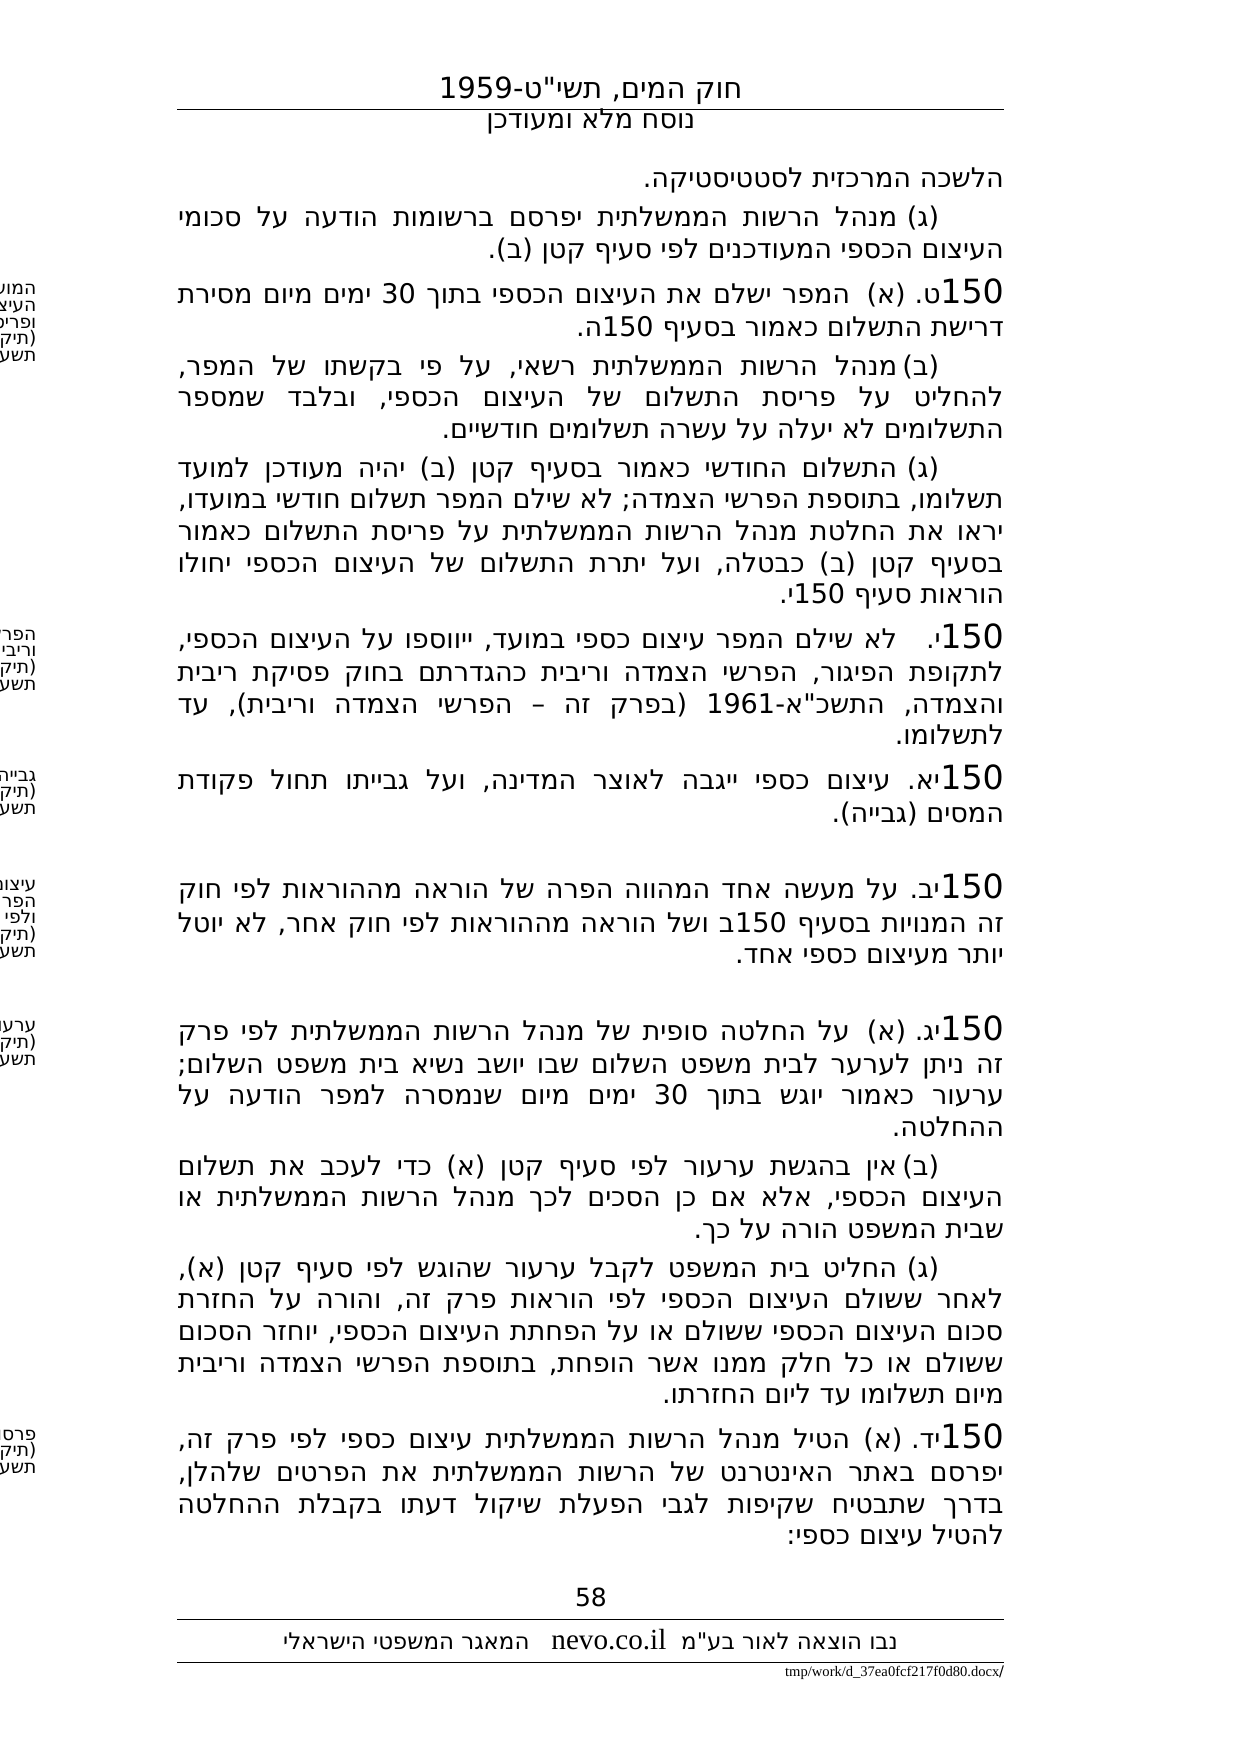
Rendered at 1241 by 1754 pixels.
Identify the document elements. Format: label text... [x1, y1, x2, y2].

text 150ט. (א) המפר ישלם את העיצום הכספי בתוך 30 ימים מיום מסירת דרישת התשלום כאמור בסעיף 150ה. [177, 272, 1004, 342]
text (ג) החליט בית המשפט לקבל ערעור שהוגש לפי סעיף קטן (א), לאחר ששולם העיצום הכספי לפי הוראות פרק זה, והורה על החזרת סכום העיצום הכספי ששולם או על הפחתת העיצום הכספי, יוחזר הסכום ששולם או כל חלק ממנו אשר הופחת, בתוספת הפרשי הצמדה וריבית מיום תשלומו עד ליום החזרתו. [177, 1252, 1004, 1410]
text (ג) התשלום החודשי כאמור בסעיף קטן (ב) יהיה מעודכן למועד תשלומו, בתוספת הפרשי הצמדה; לא שילם המפר תשלום חודשי במועדו, יראו את החלטת מנהל הרשות הממשלתית על פריסת התשלום כאמור בסעיף קטן (ב) כבטלה, ועל יתרת התשלום של העיצום הכספי יחולו הוראות סעיף 150י. [177, 452, 1004, 610]
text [177, 162, 1004, 194]
text (ג) מנהל הרשות הממשלתית יפרסם ברשומות הודעה על סכומי העיצום הכספי המעודכנים לפי סעיף קטן (ב). [177, 201, 1004, 264]
text 150יא. עיצום כספי ייגבה לאוצר המדינה, ועל גבייתו תחול פקודת המסים (גבייה). [177, 758, 1004, 829]
text (ב) מנהל הרשות הממשלתית רשאי, על פי בקשתו של המפר, להחליט על פריסת התשלום של העיצום הכספי, ובלבד שמספר התשלומים לא יעלה על עשרה תשלומים חודשיים. [177, 350, 1004, 445]
text (ב) אין בהגשת ערעור לפי סעיף קטן (א) כדי לעכב את תשלום העיצום הכספי, אלא אם כן הסכים לכך מנהל הרשות הממשלתית או שבית המשפט הורה על כך. [177, 1150, 1004, 1245]
text 150יב. על מעשה אחד המהווה הפרה של הוראה מההוראות לפי חוק זה המנויות בסעיף 150ב ושל הוראה מההוראות לפי חוק אחר, לא יוטל יותר מעיצום כספי אחד. [177, 868, 1004, 970]
text 150יד. (א) הטיל מנהל הרשות הממשלתית עיצום כספי לפי פרק זה, יפרסם באתר האינטרנט של הרשות הממשלתית את הפרטים שלהלן, בדרך שתבטיח שקיפות לגבי הפעלת שיקול דעתו בקבלת ההחלטה להטיל עיצום כספי: [177, 1418, 1004, 1551]
text 150י. לא שילם המפר עיצום כספי במועד, ייווספו על העיצום הכספי, לתקופת הפיגור, הפרשי הצמדה וריבית כהגדרתם בחוק פסיקת ריבית והצמדה, התשכ"א-1961 (בפרק זה – הפרשי הצמדה וריבית), עד לתשלומו. [177, 617, 1004, 751]
text 150יג. (א) על החלטה סופית של מנהל הרשות הממשלתית לפי פרק זה ניתן לערער לבית משפט השלום שבו יושב נשיא בית משפט השלום; ערעור כאמור יוגש בתוך 30 ימים מיום שנמסרה למפר הודעה על ההחלטה. [177, 1009, 1004, 1143]
